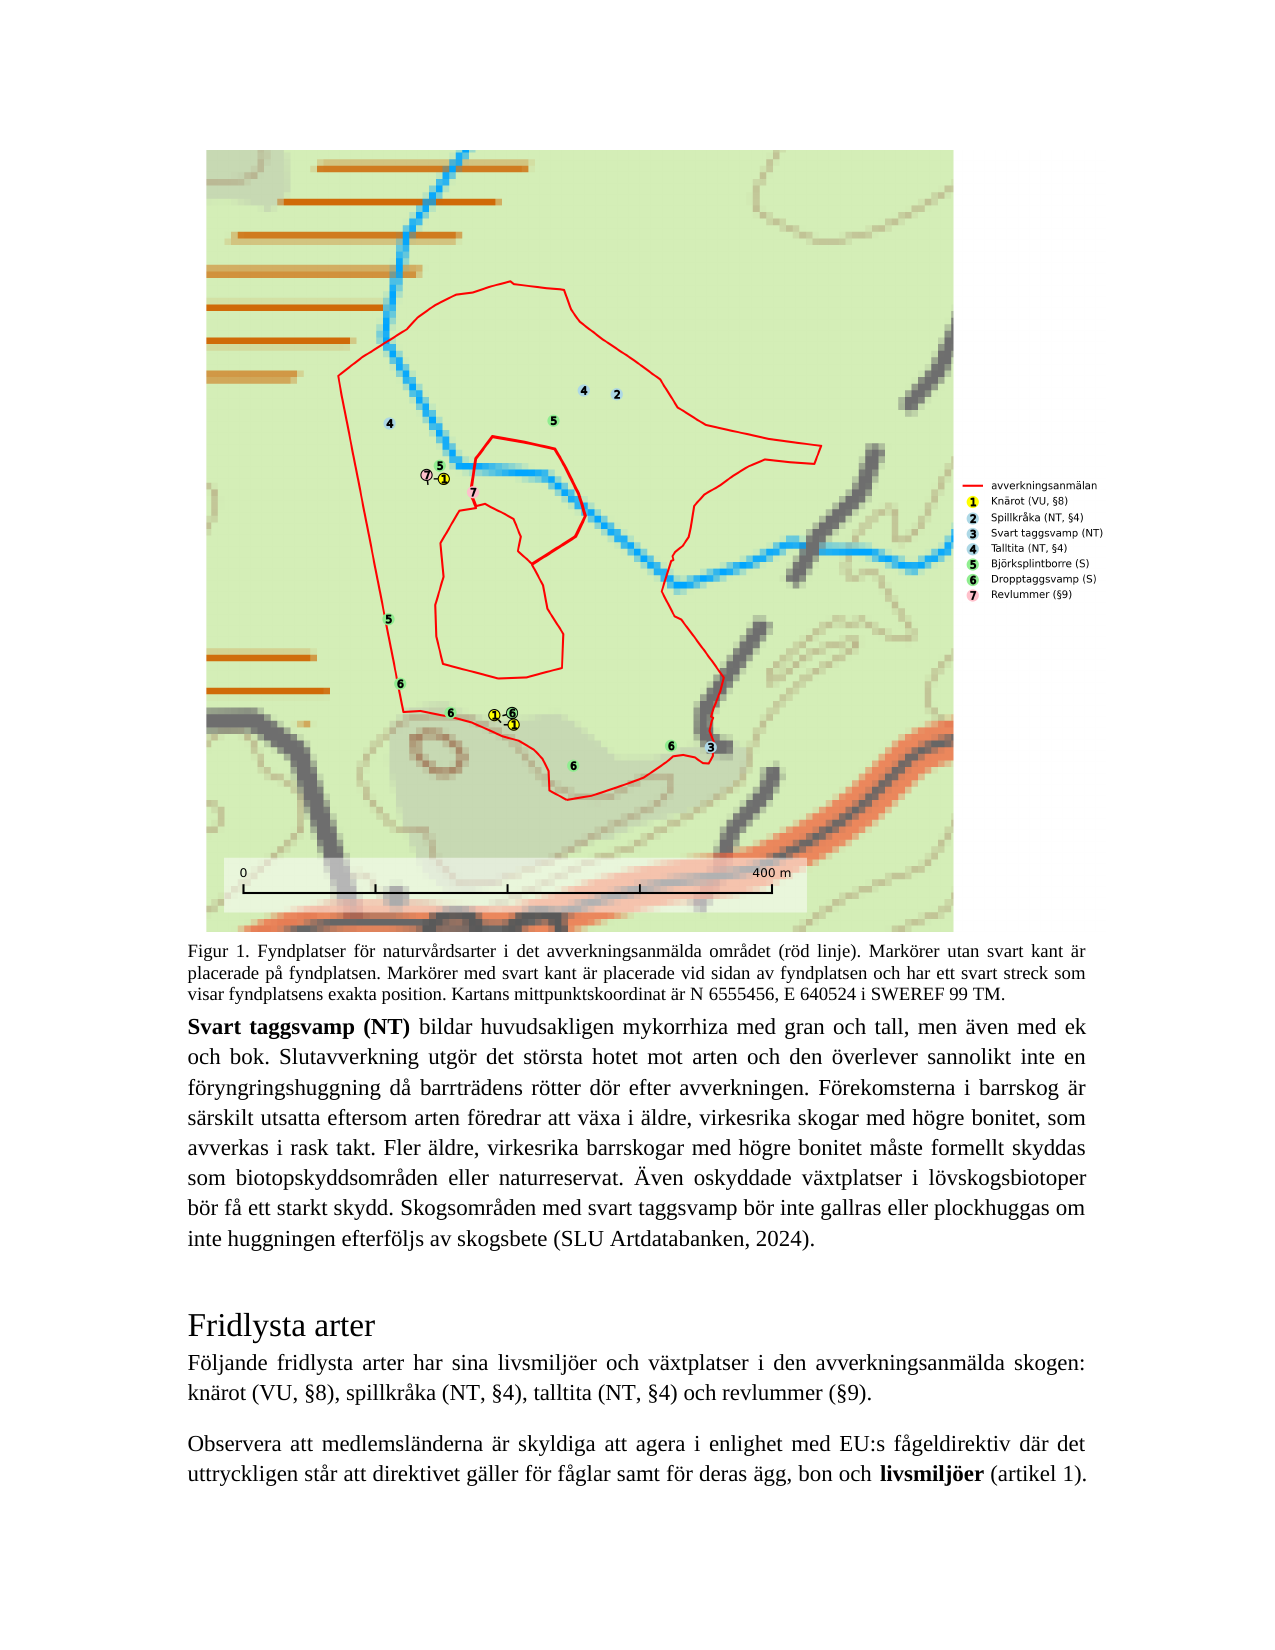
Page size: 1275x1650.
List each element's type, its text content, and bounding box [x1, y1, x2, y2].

picture [206, 150, 1107, 932]
subtitle Fridlysta arter [187, 1305, 1087, 1343]
text Följande fridlysta arter har sina livsmiljöer och växtplatser i den avverkningsanmälda skogen: knärot (VU, §8), spillkråka (NT, §4), talltita (NT, §4) och revlummer (§9). [187, 1349, 1087, 1405]
text Figur 1. Fyndplatser för naturvårdsarter i det avverkningsanmälda området (röd linje). Markörer utan svart kant är placerade på fyndplatsen. Markörer med svart kant är placerade vid sidan av fyndplatsen och har ett svart streck som visar fyndplatsens exakta position. Kartans mittpunktskoordinat är N 6555456, E 640524 i SWEREF 99 TM. [187, 940, 1087, 1005]
text Svart taggsvamp (NT) bildar huvudsakligen mykorrhiza med gran och tall, men även med ek och bok. Slutavverkning utgör det största hotet mot arten och den överlever sannolikt inte en föryngringshuggning då barrträdens rötter dör efter avverkningen. Förekomsterna i barrskog är särskilt utsatta eftersom arten föredrar att växa i äldre, virkesrika skogar med högre bonitet, som avverkas i rask takt. Fler äldre, virkesrika barrskogar med högre bonitet måste formellt skyddas som biotopskyddsområden eller naturreservat. Även oskyddade växtplatser i lövskogsbiotoper bör få ett starkt skydd. Skogsområden med svart taggsvamp bör inte gallras eller plockhuggas om inte huggningen efterföljs av skogsbete (SLU Artdatabanken, 2024). [187, 1013, 1087, 1251]
